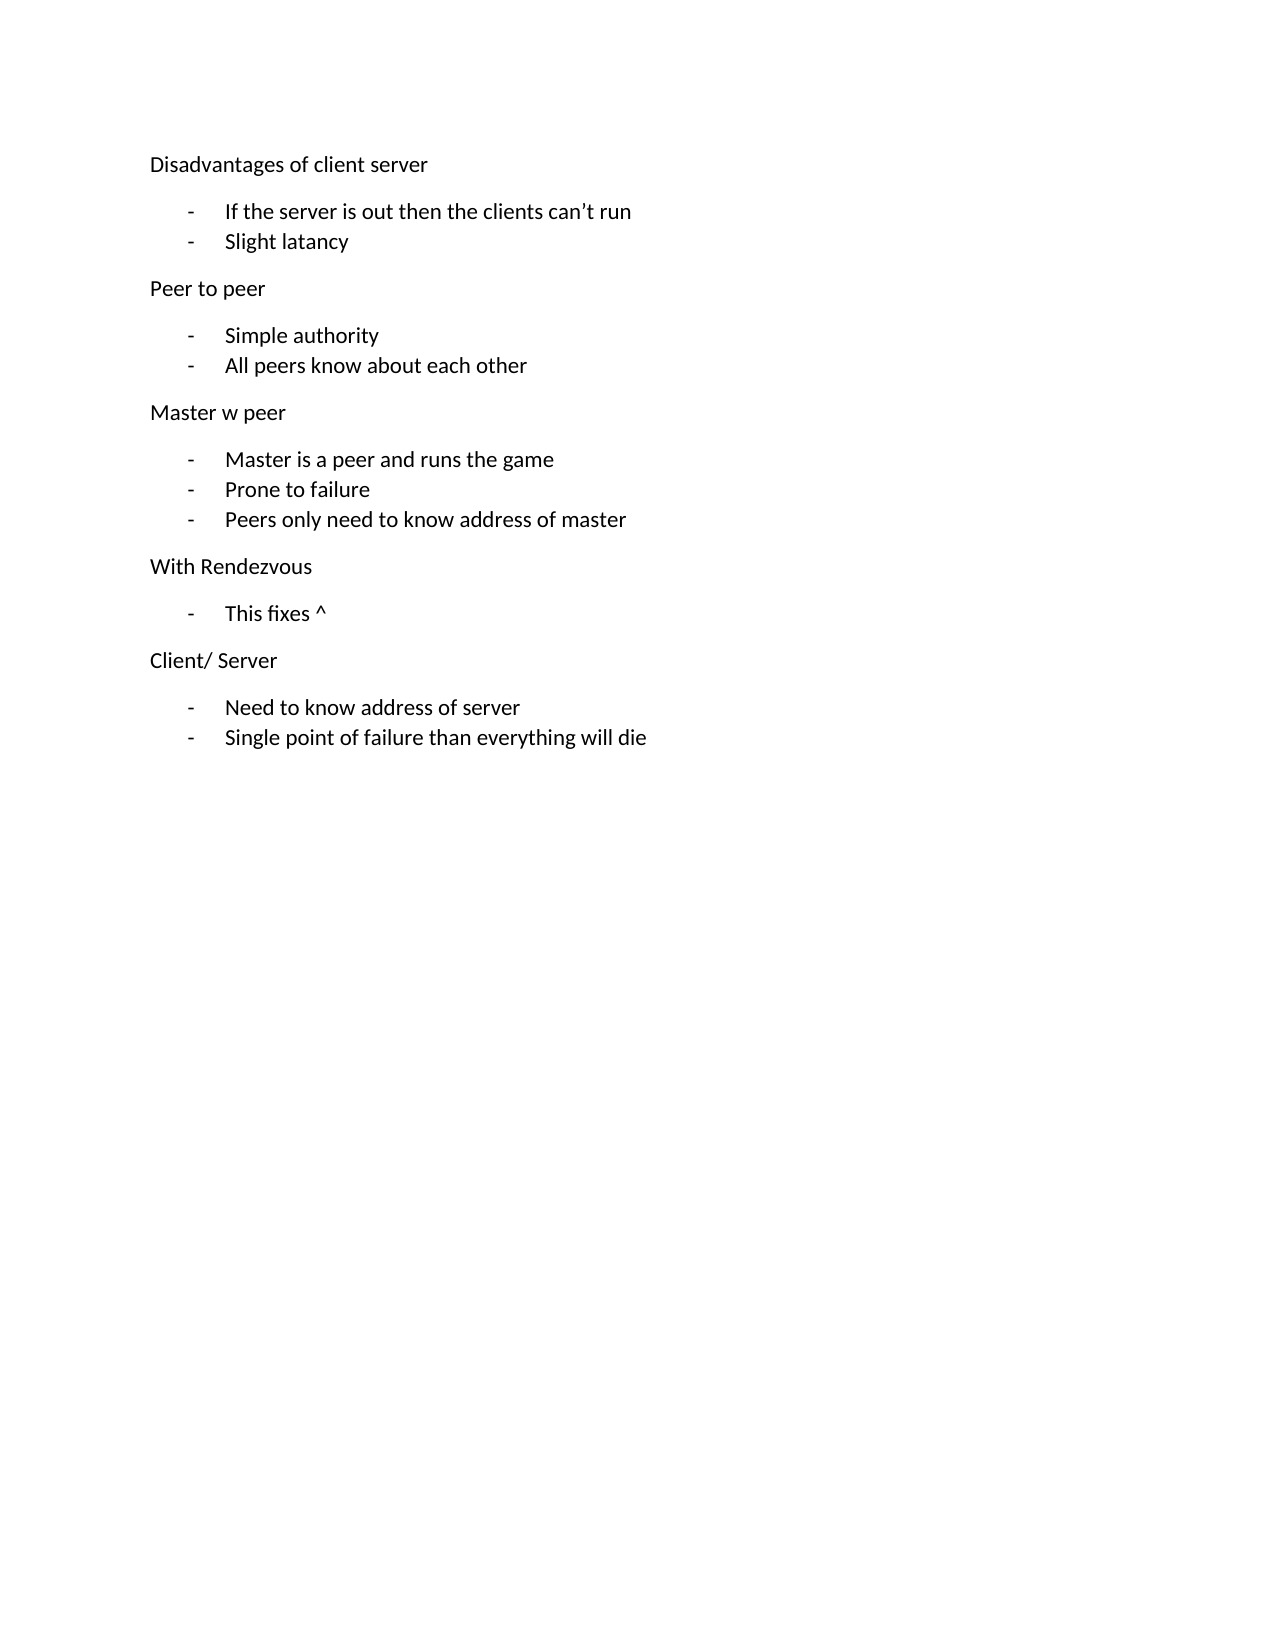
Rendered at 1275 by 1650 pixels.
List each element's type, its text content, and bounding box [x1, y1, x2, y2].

text Client/ Server [150, 646, 1125, 674]
list Master is a peer and runs the game [187, 445, 1125, 473]
list This fixes ^ [187, 599, 1125, 627]
list All peers know about each other [187, 351, 1125, 379]
text Disadvantages of client server [150, 150, 1125, 178]
list Slight latancy [187, 227, 1125, 255]
text With Rendezvous [150, 552, 1125, 580]
list Simple authority [187, 321, 1125, 349]
list Prone to failure [187, 475, 1125, 503]
list Peers only need to know address of master [187, 505, 1125, 533]
list Need to know address of server [187, 693, 1125, 721]
text Peer to peer [150, 274, 1125, 302]
list If the server is out then the clients can’t run [187, 197, 1125, 225]
text Master w peer [150, 398, 1125, 426]
list Single point of failure than everything will die [187, 723, 1125, 751]
